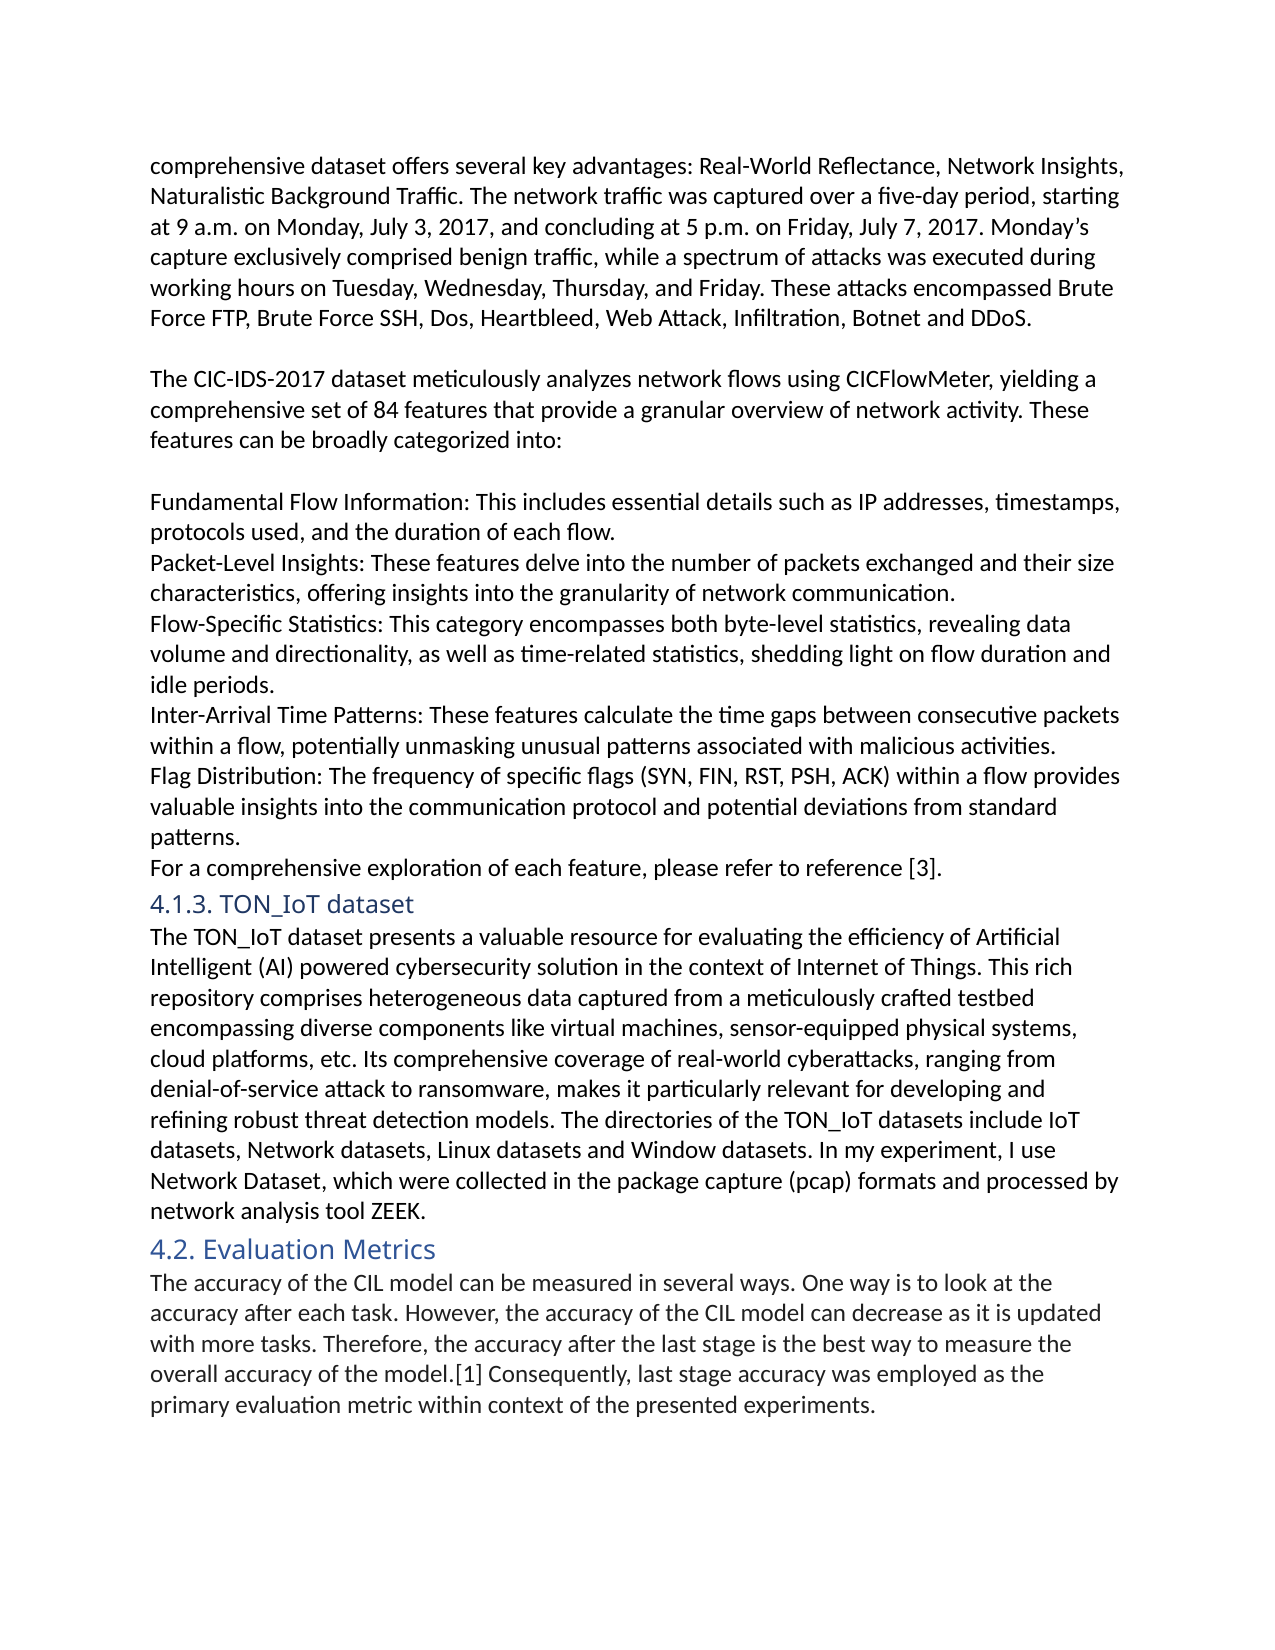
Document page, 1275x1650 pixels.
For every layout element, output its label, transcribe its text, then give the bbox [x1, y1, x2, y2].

subtitle 4.2. Evaluation Metrics [150, 1230, 1125, 1267]
text Fundamental Flow Information: This includes essential details such as IP addresses, timestamps, protocols used, and the duration of each flow. [150, 486, 1125, 547]
text Packet-Level Insights: These features delve into the number of packets exchanged and their size characteristics, offering insights into the granularity of network communication. [150, 547, 1125, 608]
text For a comprehensive exploration of each feature, please refer to reference [3]. [150, 852, 1125, 882]
text Flag Distribution: The frequency of specific flags (SYN, FIN, RST, PSH, ACK) within a flow provides valuable insights into the communication protocol and potential deviations from standard patterns. [150, 760, 1125, 852]
text Inter-Arrival Time Patterns: These features calculate the time gaps between consecutive packets within a flow, potentially unmasking unusual patterns associated with malicious activities. [150, 699, 1125, 760]
text Flow-Specific Statistics: This category encompasses both byte-level statistics, revealing data volume and directionality, as well as time-related statistics, shedding light on flow duration and idle periods. [150, 608, 1125, 699]
text The CIC-IDS-2017 dataset meticulously analyzes network flows using CICFlowMeter, yielding a comprehensive set of 84 features that provide a granular overview of network activity. These features can be broadly categorized into: [150, 364, 1125, 455]
subtitle 4.1.3. TON_IoT dataset [150, 887, 1125, 921]
